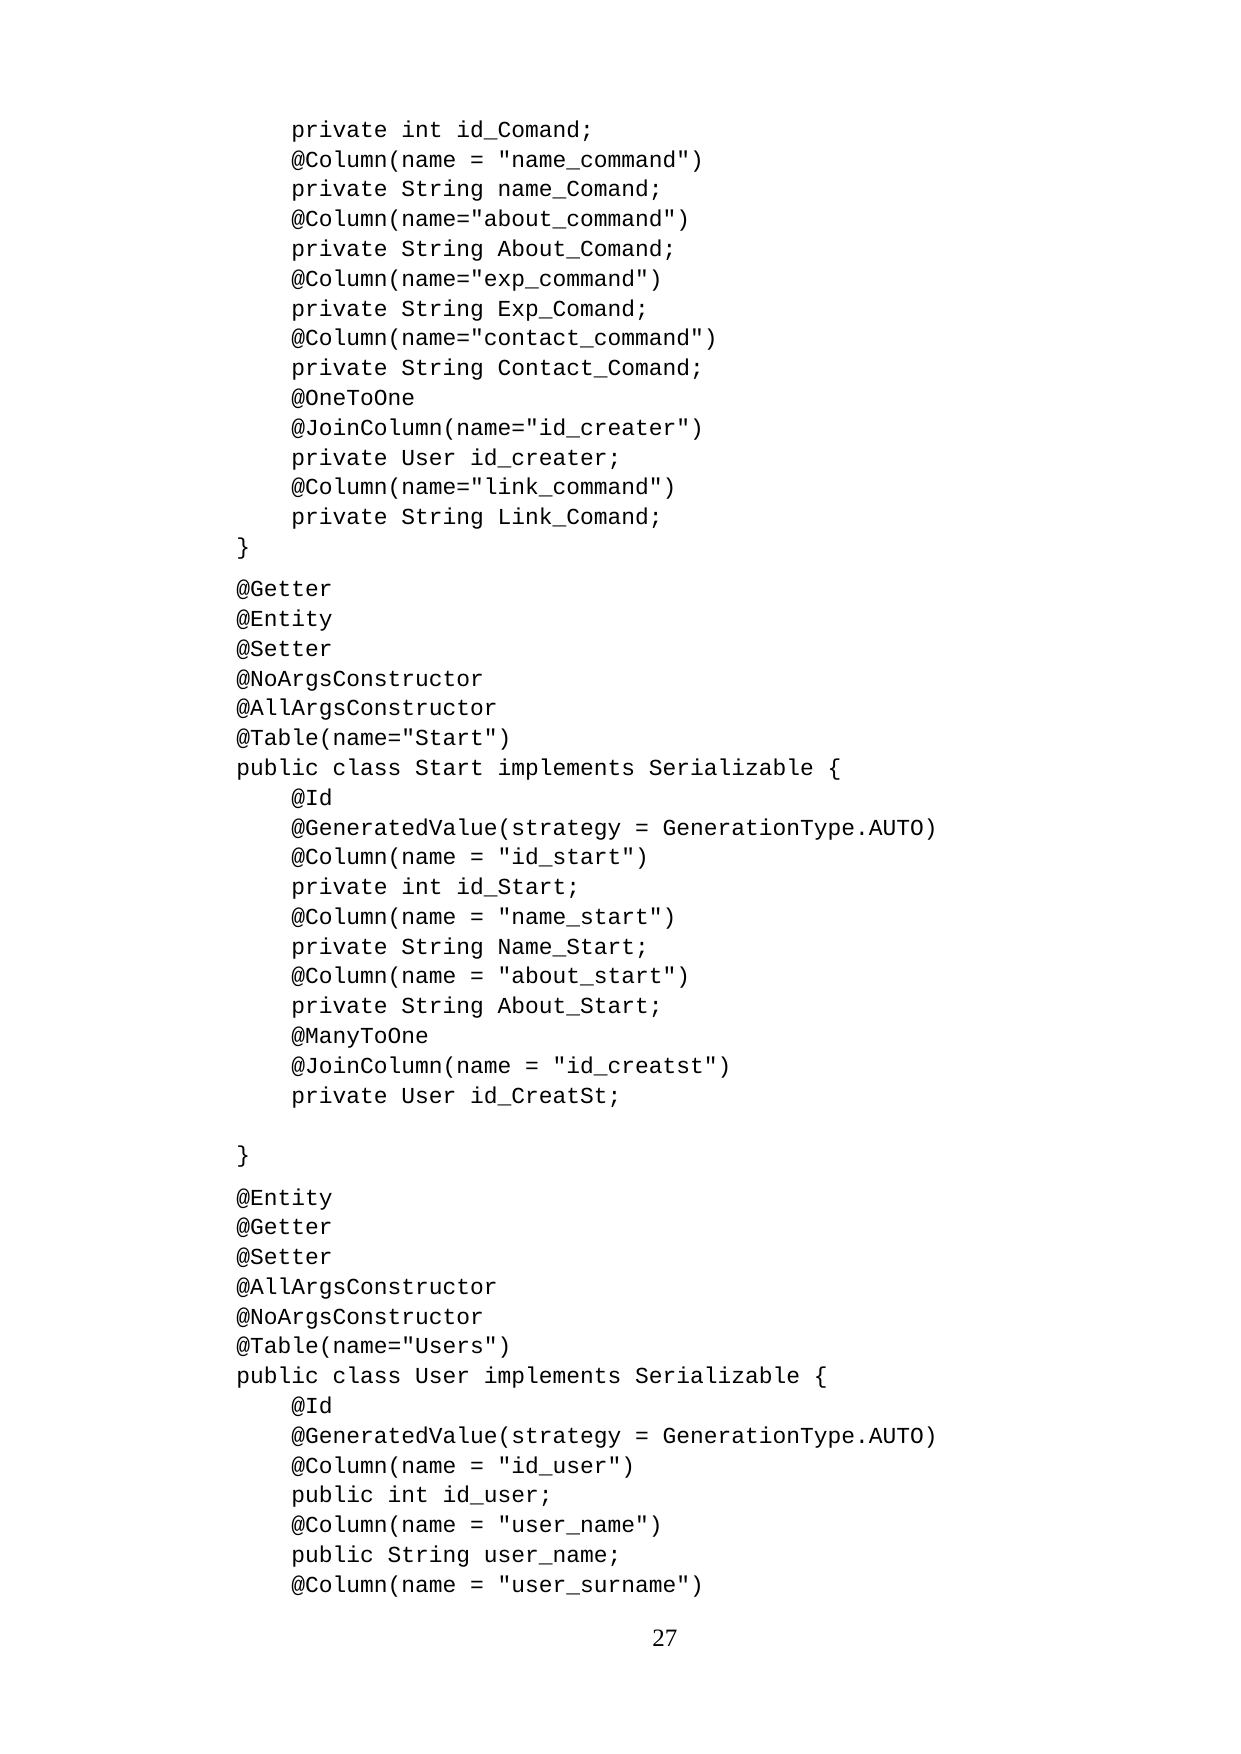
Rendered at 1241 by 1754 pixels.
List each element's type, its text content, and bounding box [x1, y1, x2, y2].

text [236, 118, 1152, 561]
text @Getter @Entity @Setter @NoArgsConstructor @AllArgsConstructor @Table(name="Start") public class Start implements Serializable { @Id @GeneratedValue(strategy = GenerationType.AUTO) @Column(name = "id_start") private int id_Start; @Column(name = "name_start") private String Name_Start; @Column(name = "about_start") private String About_Start; @ManyToOne @JoinColumn(name = "id_creatst") private User id_CreatSt; } [236, 577, 1152, 1169]
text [236, 1186, 1152, 1599]
